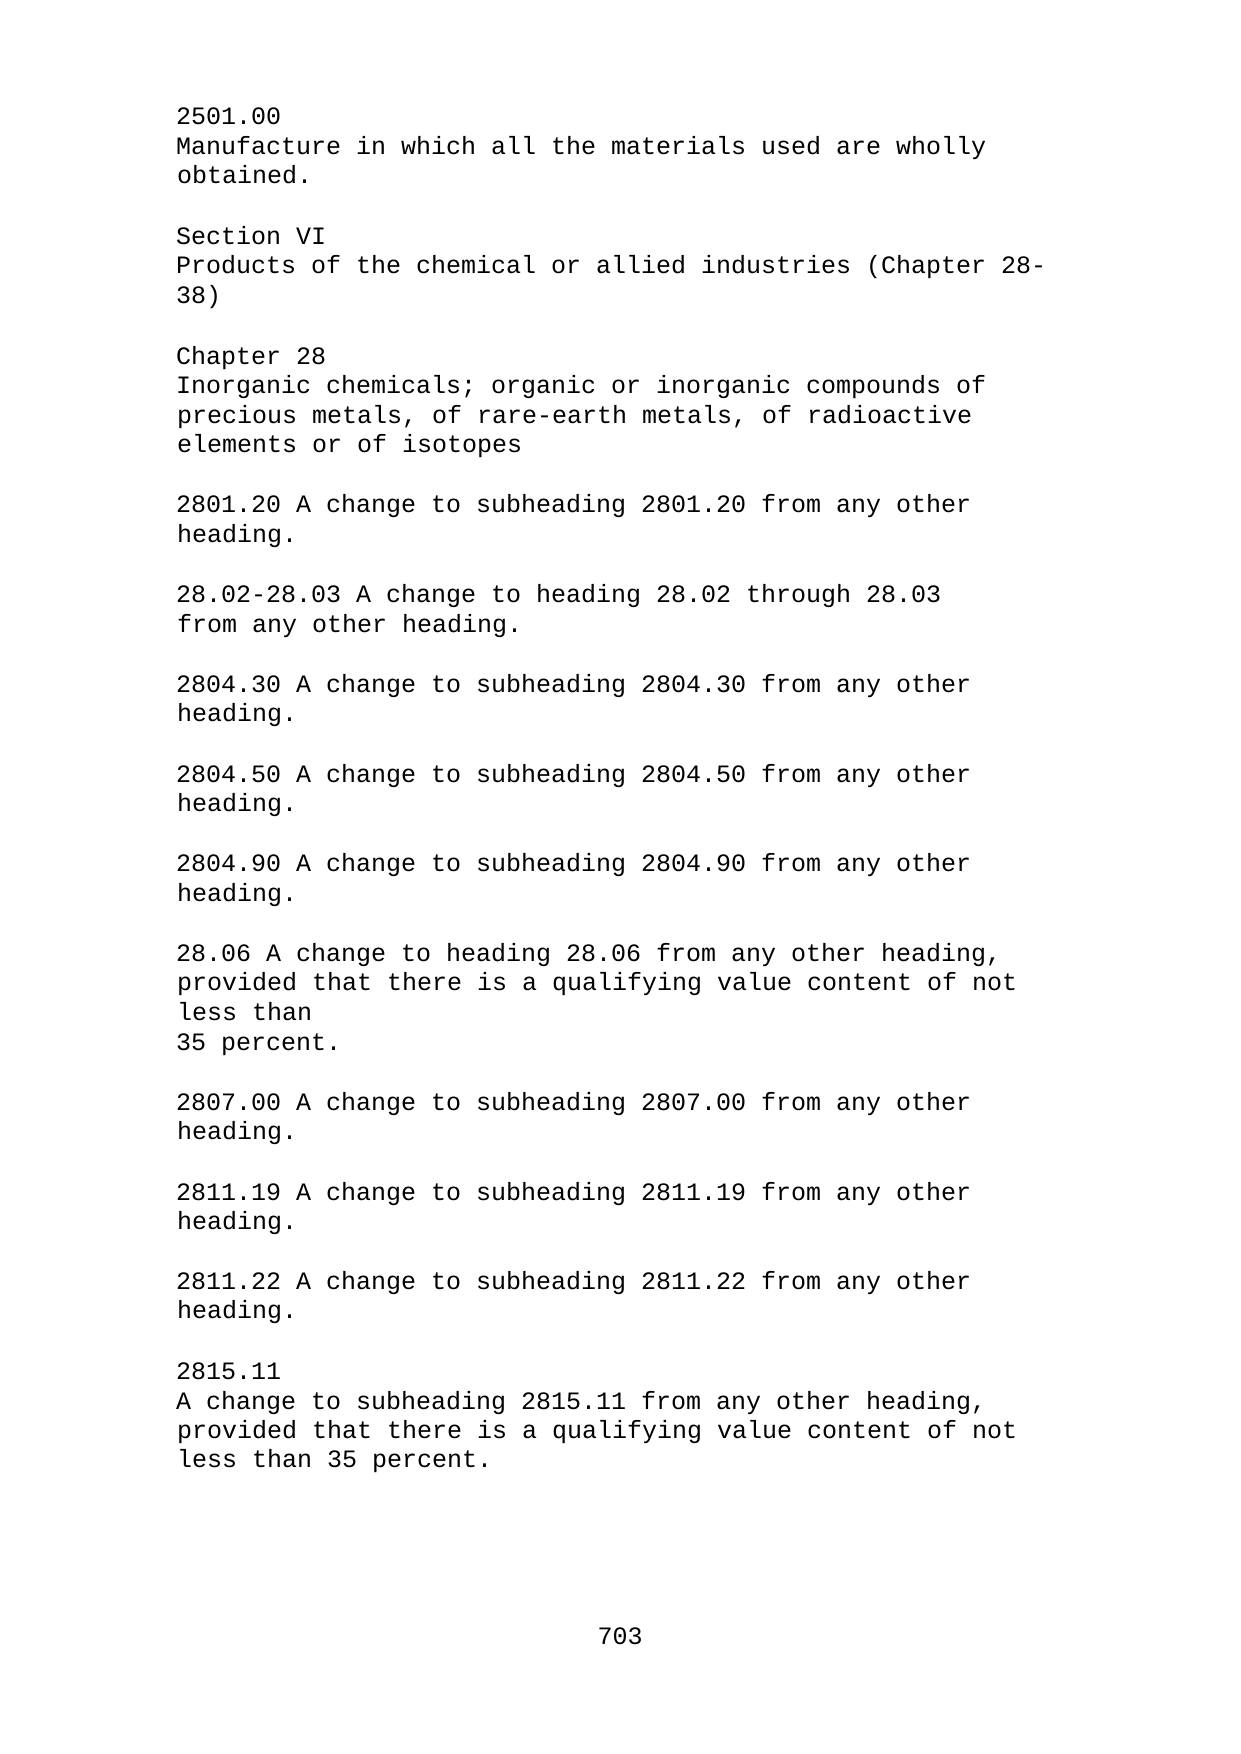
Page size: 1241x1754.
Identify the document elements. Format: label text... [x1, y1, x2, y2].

text 2807.00 A change to subheading 2807.00 from any other heading. [176, 1089, 987, 1147]
text Manufacture in which all the materials used are wholly obtained. [176, 134, 1063, 191]
text A change to subheading 2815.11 from any other heading, provided that there is a qualifying value content of not less than 35 percent. [176, 1388, 1063, 1475]
text 28.06 A change to heading 28.06 from any other heading, provided that there is a qualifying value content of not less than [176, 941, 1047, 1028]
text 2815.11 [176, 1358, 1063, 1387]
text 38) [176, 283, 1063, 311]
text 2804.90 A change to subheading 2804.90 from any other heading. [176, 851, 987, 908]
text 2811.19 A change to subheading 2811.19 from any other heading. [176, 1179, 987, 1237]
text 2804.50 A change to subheading 2804.50 from any other heading. [176, 761, 987, 819]
text Inorganic chemicals; organic or inorganic compounds of precious metals, of rare-earth metals, of radioactive elements or of isotopes [176, 373, 1063, 460]
text Section VI [176, 223, 1063, 252]
text Products of the chemical or allied industries (Chapter 28- [176, 253, 1063, 281]
text 28.02-28.03 A change to heading 28.02 through 28.03 from any other heading. [176, 582, 987, 639]
text 2501.00 [176, 104, 1063, 132]
text 2804.30 A change to subheading 2804.30 from any other heading. [176, 671, 987, 729]
text 2811.22 A change to subheading 2811.22 from any other heading. [176, 1269, 987, 1326]
text Chapter 28 [176, 343, 1063, 372]
text 35 percent. [176, 1029, 1063, 1057]
text 2801.20 A change to subheading 2801.20 from any other heading. [176, 492, 987, 550]
